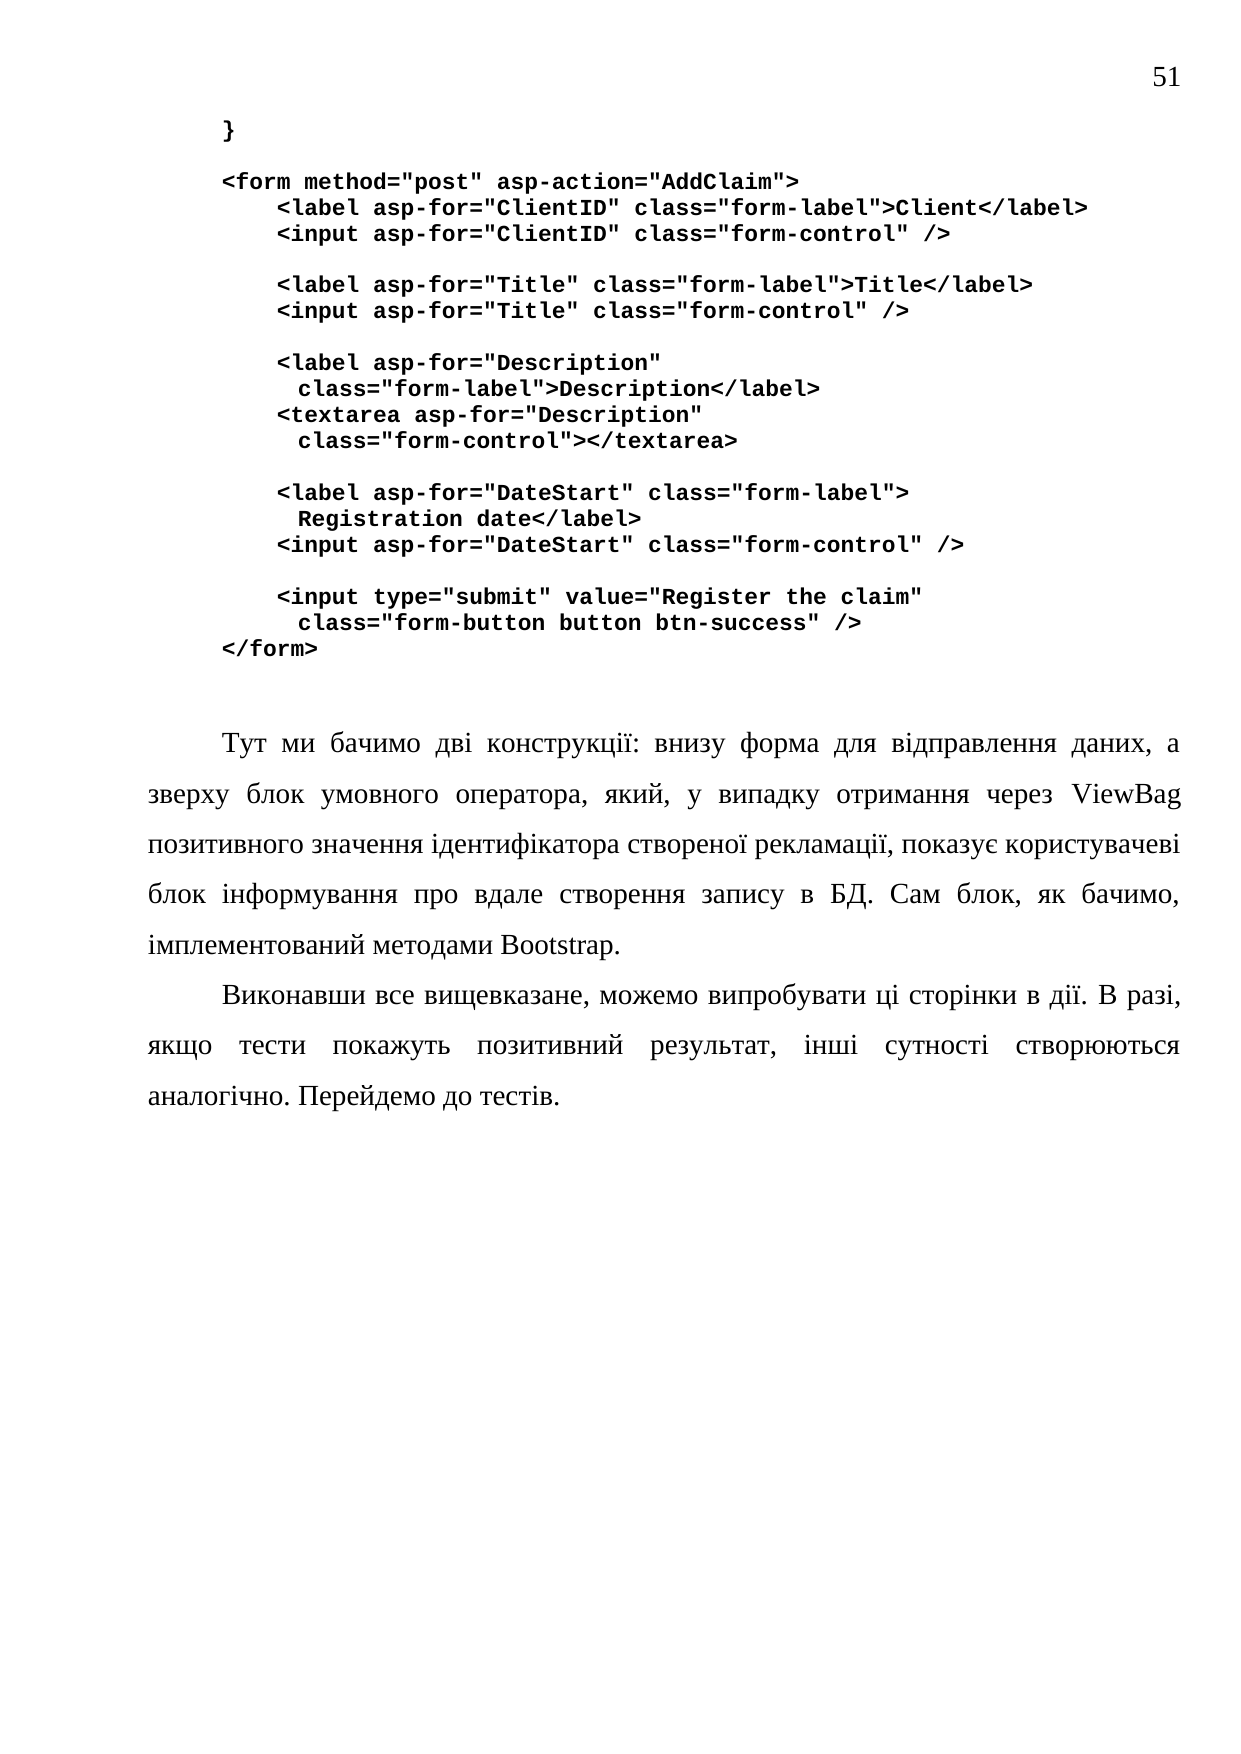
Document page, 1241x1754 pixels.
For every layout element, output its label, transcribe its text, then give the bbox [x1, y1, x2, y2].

text class="form-button button btn-success" /> [223, 611, 1152, 637]
text <input asp-for="Title" class="form-control" /> [148, 300, 1152, 326]
text <label asp-for="DateStart" class="form-label"> [148, 481, 1152, 507]
text <input type="submit" value="Register the claim" [148, 585, 1152, 611]
text <label asp-for="Description" [148, 352, 1152, 377]
text <label asp-for="Title" class="form-label">Title</label> [148, 274, 1152, 300]
text <textarea asp-for="Description" [148, 403, 1152, 429]
text } [148, 118, 1152, 144]
text <input asp-for="DateStart" class="form-control" /> [148, 533, 1152, 559]
text <label asp-for="ClientID" class="form-label">Client</label> [148, 196, 1152, 222]
text <form method="post" asp-action="AddClaim"> [148, 170, 1152, 196]
text <input asp-for="ClientID" class="form-control" /> [148, 222, 1152, 248]
text Виконавши все вищевказане, можемо випробувати ці сторінки в дії. В разі, якщо тести покажуть позитивний результат, інші сутності створюються аналогічно. Перейдемо до тестів. [148, 977, 1181, 1111]
text Registration date</label> [223, 507, 1152, 533]
text class="form-label">Description</label> [223, 377, 1152, 403]
text Тут ми бачимо дві конструкції: внизу форма для відправлення даних, а зверху блок умовного оператора, який, у випадку отримання через ViewBag позитивного значення ідентифікатора створеної рекламації, показує користувачеві блок інформування про вдале створення запису в БД. Сам блок, як бачимо, імплементований методами Bootstrap. [148, 726, 1181, 960]
text </form> [148, 637, 1152, 663]
text class="form-control"></textarea> [223, 429, 1152, 455]
